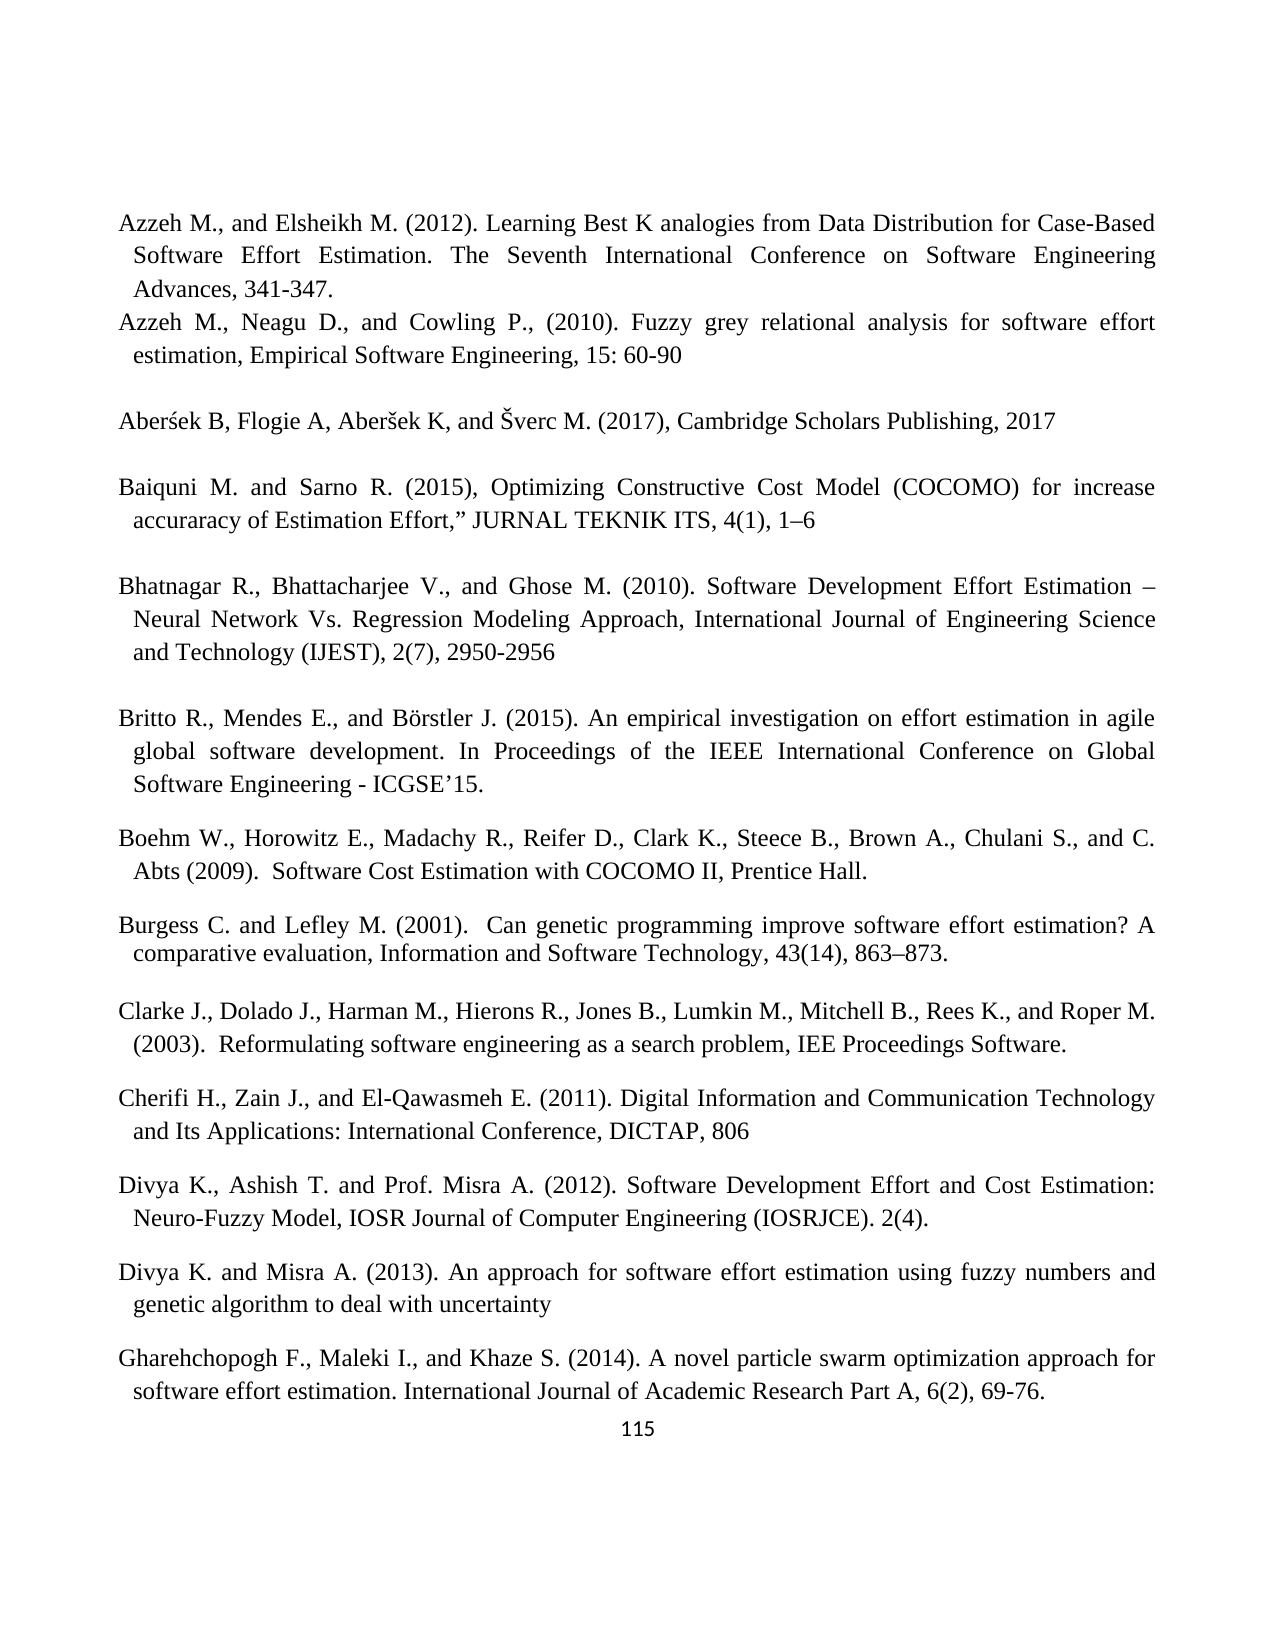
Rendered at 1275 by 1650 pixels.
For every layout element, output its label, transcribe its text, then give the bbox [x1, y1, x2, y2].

text Aberśek B, Flogie A, Aberšek K, and Šverc M. (2017), Cambridge Scholars Publishing, 2017 [118, 406, 1157, 434]
text Gharehchopogh F., Maleki I., and Khaze S. (2014). A novel particle swarm optimization approach for software effort estimation. International Journal of Academic Research Part A, 6(2), 69-76. [118, 1343, 1157, 1405]
text Cherifi H., Zain J., and El-Qawasmeh E. (2011). Digital Information and Communication Technology and Its Applications: International Conference, DICTAP, 806 [118, 1083, 1157, 1144]
text Azzeh M., Neagu D., and Cowling P., (2010). Fuzzy grey relational analysis for software effort estimation, Empirical Software Engineering, 15: 60-90 [118, 307, 1157, 368]
text Bhatnagar R., Bhattacharjee V., and Ghose M. (2010). Software Development Effort Estimation – Neural Network Vs. Regression Modeling Approach, International Journal of Engineering Science and Technology (IJEST), 2(7), 2950-2956 [118, 571, 1157, 666]
text Divya K. and Misra A. (2013). An approach for software effort estimation using fuzzy numbers and genetic algorithm to deal with uncertainty [118, 1257, 1157, 1318]
text Divya K., Ashish T. and Prof. Misra A. (2012). Software Development Effort and Cost Estimation: Neuro-Fuzzy Model, IOSR Journal of Computer Engineering (IOSRJCE). 2(4). [118, 1170, 1157, 1231]
text Britto R., Mendes E., and Börstler J. (2015). An empirical investigation on effort estimation in agile global software development. In Proceedings of the IEEE International Conference on Global Software Engineering - ICGSE’15. [118, 703, 1157, 798]
text Burgess C. and Lefley M. (2001). Can genetic programming improve software effort estimation? A comparative evaluation, Information and Software Technology, 43(14), 863–873. [118, 910, 1157, 967]
text Clarke J., Dolado J., Harman M., Hierons R., Jones B., Lumkin M., Mitchell B., Rees K., and Roper M. (2003). Reformulating software engineering as a search problem, IEE Proceedings Software. [118, 996, 1157, 1058]
text Baiquni M. and Sarno R. (2015), Optimizing Constructive Cost Model (COCOMO) for increase accuraracy of Estimation Effort,” JURNAL TEKNIK ITS, 4(1), 1–6 [118, 472, 1157, 533]
text Boehm W., Horowitz E., Madachy R., Reifer D., Clark K., Steece B., Brown A., Chulani S., and C. Abts (2009). Software Cost Estimation with COCOMO II, Prentice Hall. [118, 823, 1157, 884]
text Azzeh M., and Elsheikh M. (2012). Learning Best K analogies from Data Distribution for Case-Based Software Effort Estimation. The Seventh International Conference on Software Engineering Advances, 341-347. [118, 208, 1157, 302]
